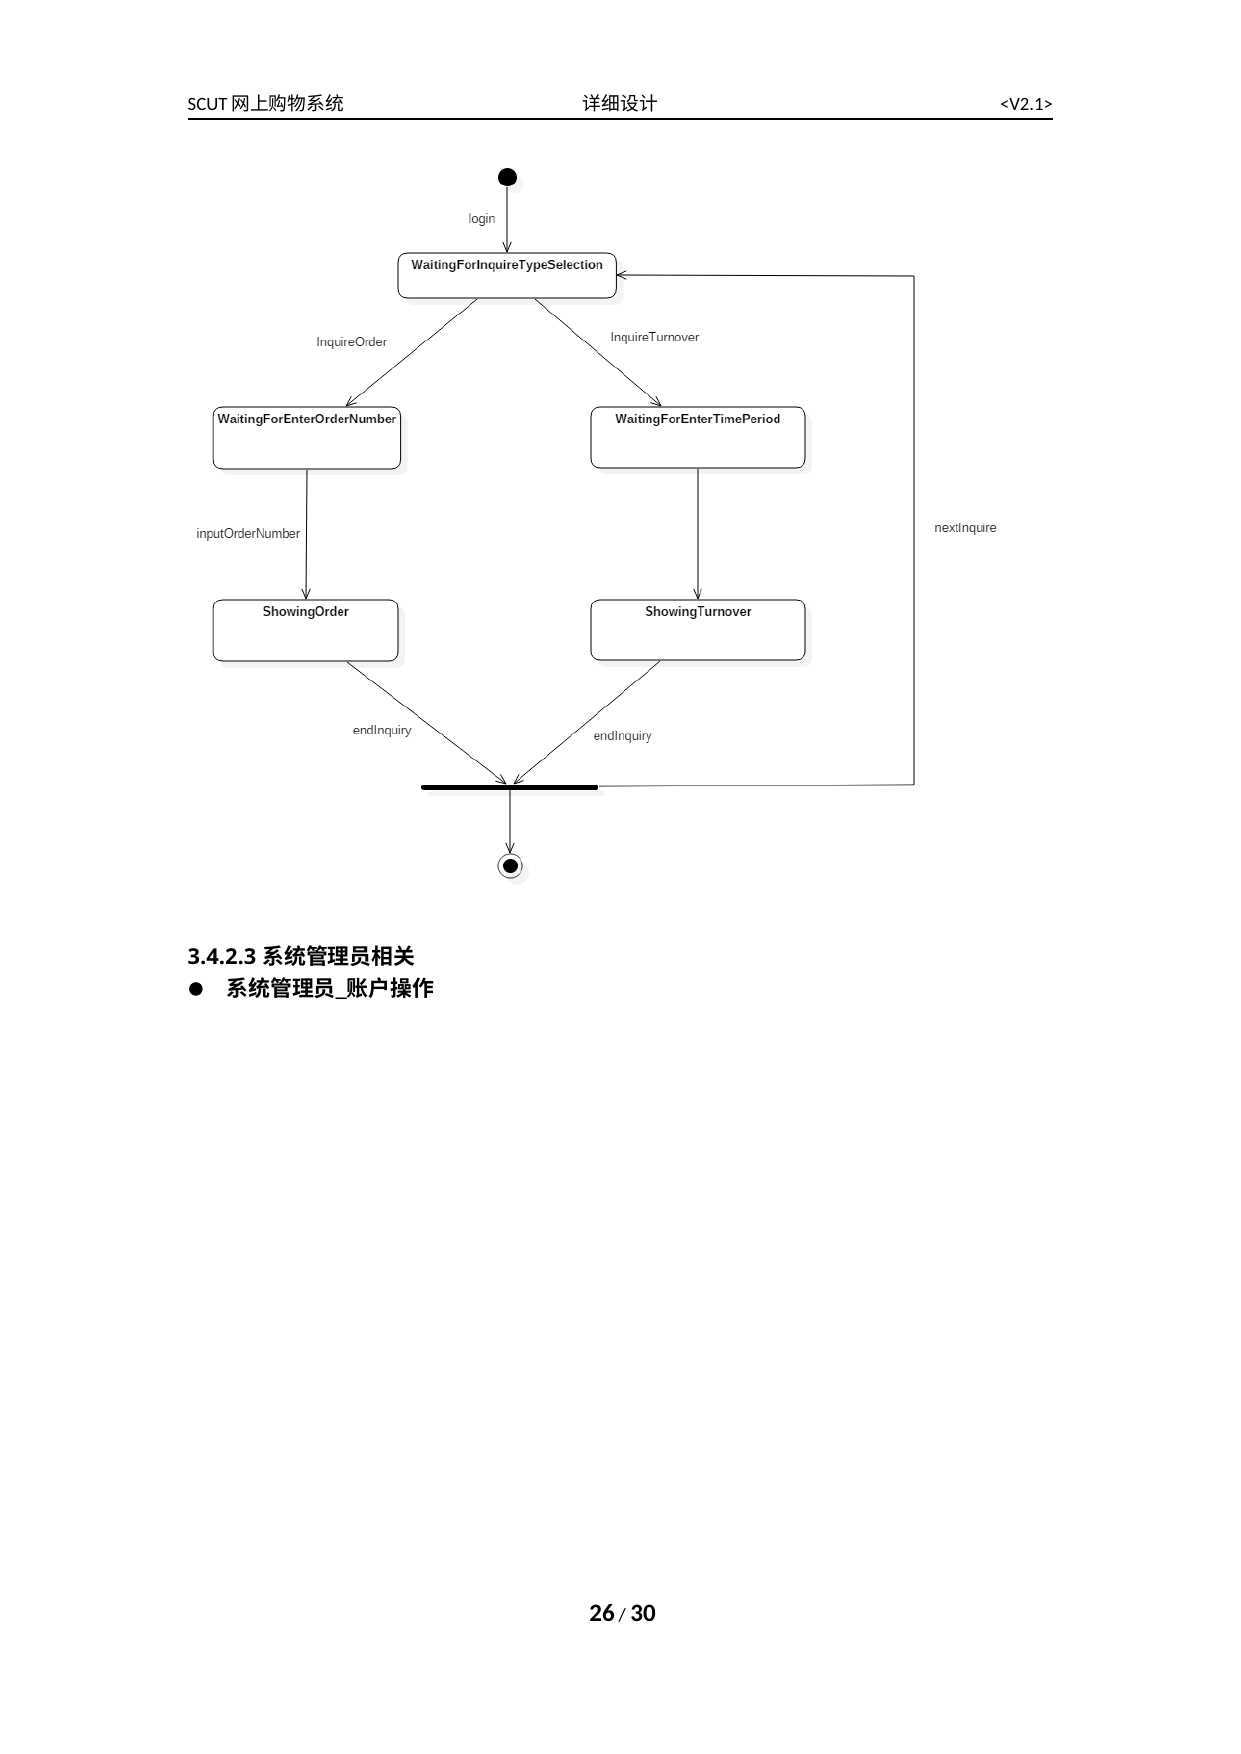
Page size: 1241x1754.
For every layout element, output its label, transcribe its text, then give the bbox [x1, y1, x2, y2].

list 系统管理员_账户操作 [187, 971, 1053, 1003]
picture [187, 158, 1034, 916]
subtitle 3.4.2.3 系统管理员相关 [187, 938, 1053, 971]
